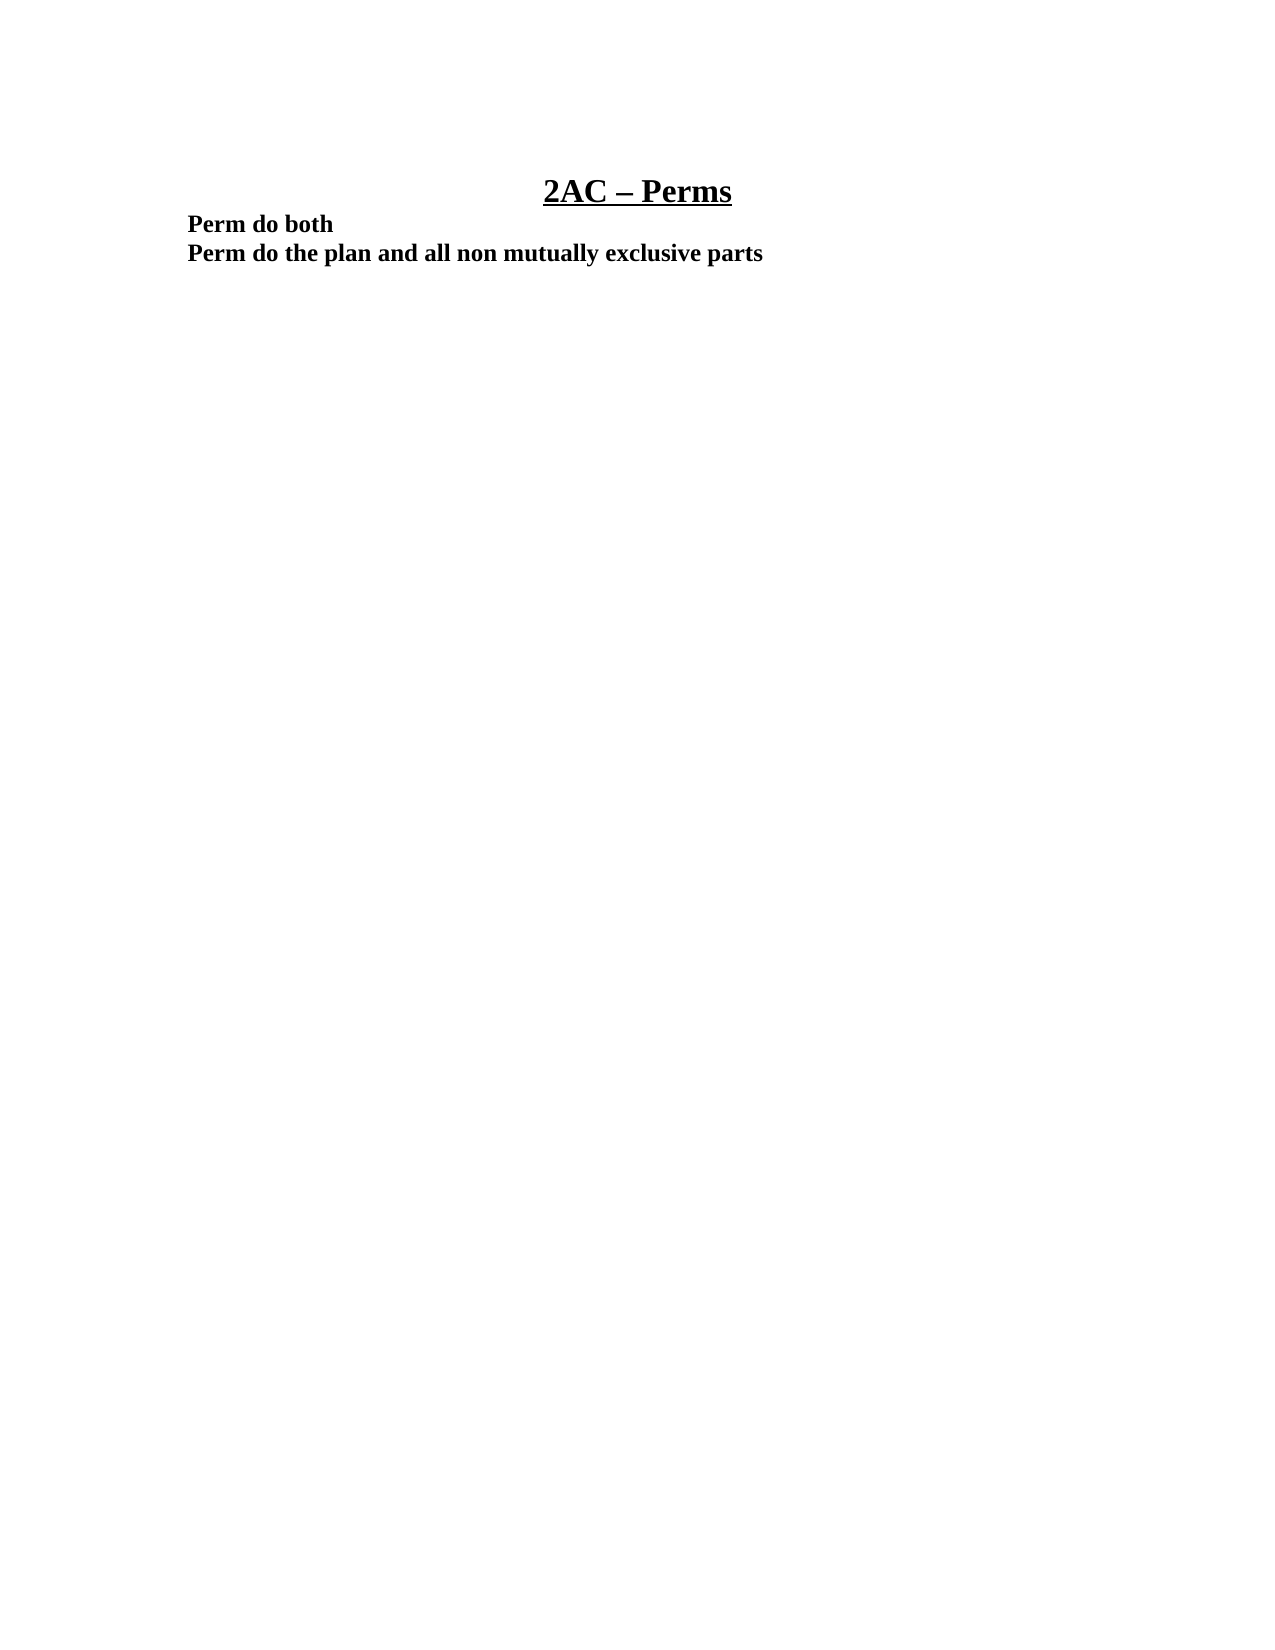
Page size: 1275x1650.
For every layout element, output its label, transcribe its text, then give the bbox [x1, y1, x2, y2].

subtitle 2AC – Perms [187, 171, 1087, 209]
text Perm do the plan and all non mutually exclusive parts [187, 238, 1087, 267]
text Perm do both [187, 209, 1087, 238]
